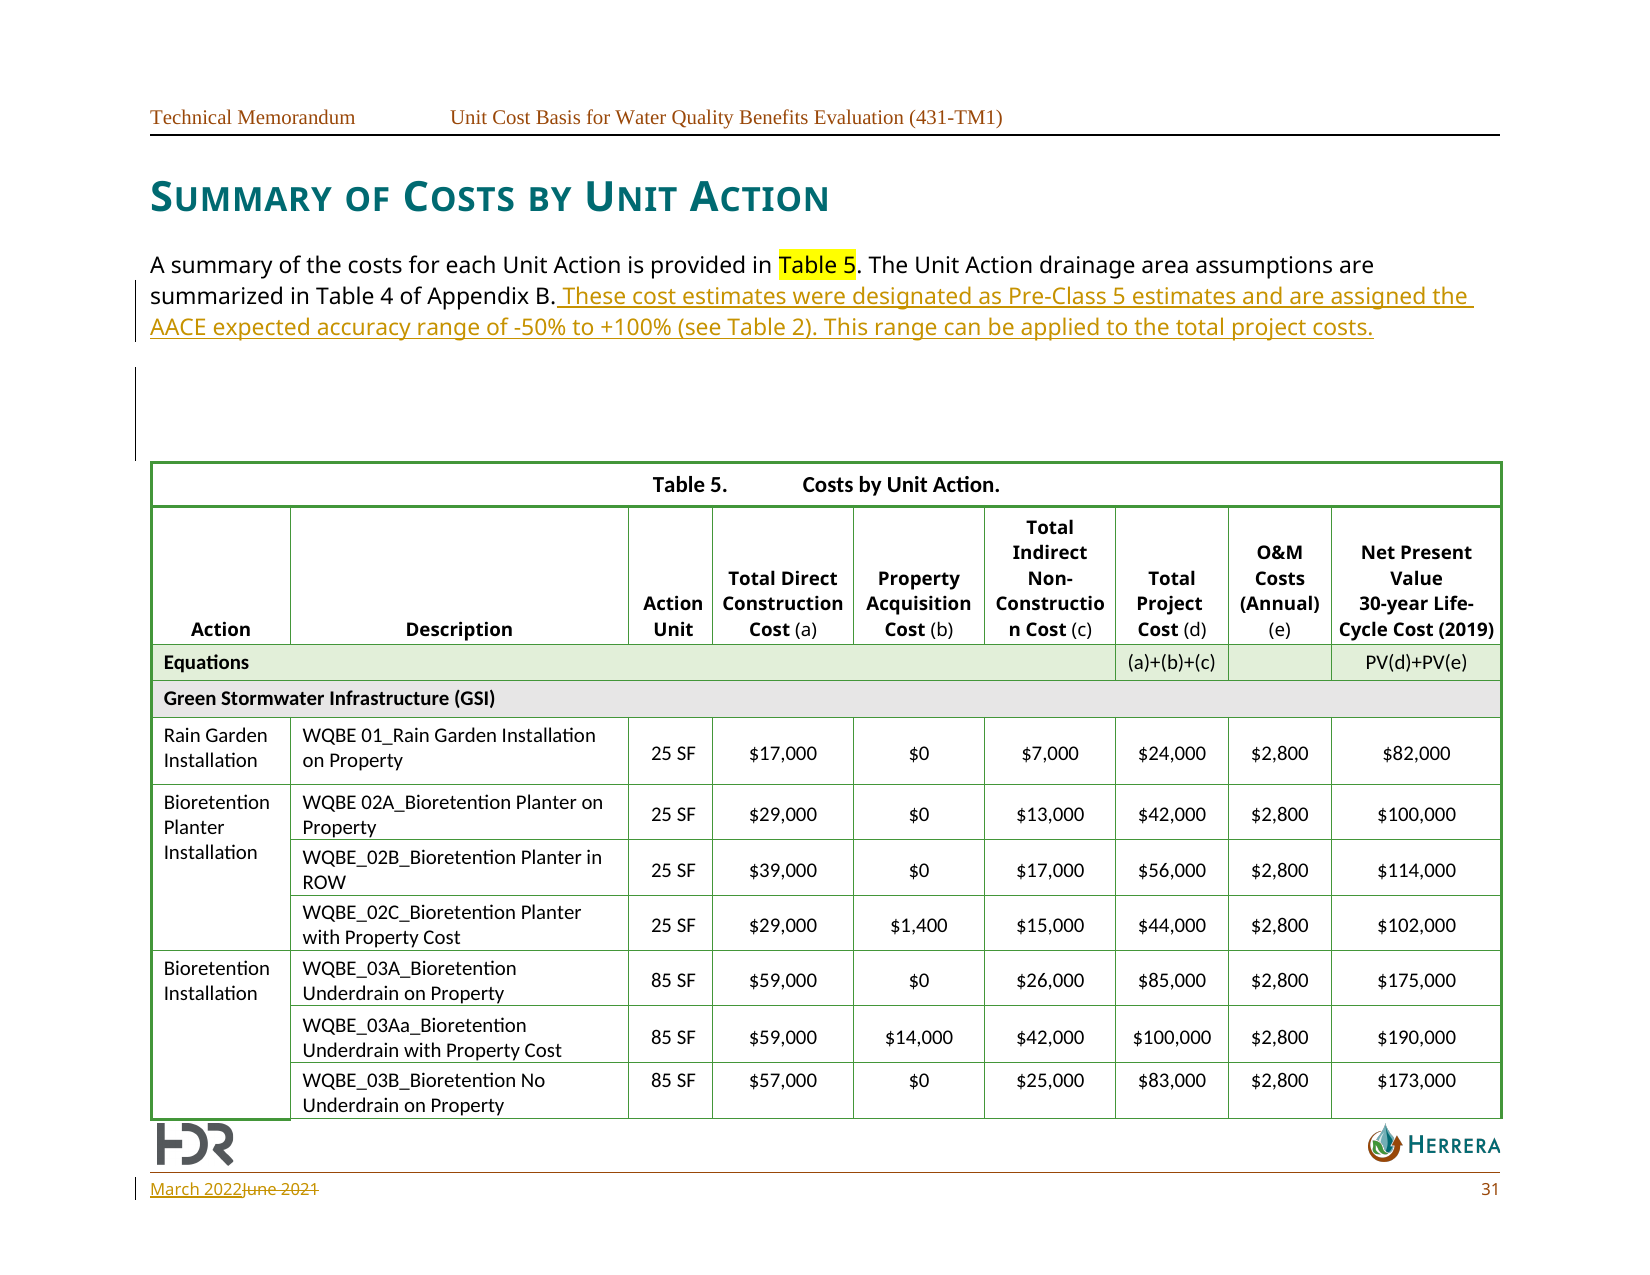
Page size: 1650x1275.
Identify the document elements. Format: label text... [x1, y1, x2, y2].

table_cell $2,800 [1229, 896, 1331, 950]
table_cell $57,000 [713, 1063, 853, 1117]
table_header Table 5. Costs by Unit Action. [153, 464, 1500, 505]
table_cell $29,000 [713, 785, 853, 839]
table_cell $39,000 [713, 840, 853, 894]
table_cell WQBE_02C_Bioretention Planter with Property Cost [291, 896, 628, 950]
table_cell PV(d)+PV(e) [1332, 645, 1500, 680]
table_cell $2,800 [1229, 951, 1331, 1005]
table_cell $44,000 [1116, 896, 1228, 950]
table_cell Net Present Value 30-year Life-Cycle Cost (2019) [1332, 508, 1500, 644]
table_cell $100,000 [1332, 785, 1500, 839]
table_cell $83,000 [1116, 1063, 1228, 1117]
table_cell WQBE 02A_Bioretention Planter on Property [291, 785, 628, 839]
table_cell $114,000 [1332, 840, 1500, 894]
table_cell $173,000 [1332, 1063, 1500, 1117]
table_cell $0 [854, 840, 984, 894]
table_cell Bioretention Installation [153, 951, 290, 1117]
table_cell $1,400 [854, 896, 984, 950]
table_cell $2,800 [1229, 840, 1331, 894]
table_cell $17,000 [985, 840, 1115, 894]
table_cell WQBE 01_Rain Garden Installation on Property [291, 718, 628, 784]
table_cell $85,000 [1116, 951, 1228, 1005]
table_cell $2,800 [1229, 1063, 1331, 1117]
table_cell $0 [854, 785, 984, 839]
table_cell Green Stormwater Infrastructure (GSI) [153, 681, 1500, 717]
table_cell $15,000 [985, 896, 1115, 950]
table_cell $175,000 [1332, 951, 1500, 1005]
table_cell $59,000 [713, 951, 853, 1005]
table_cell Total Direct Construction Cost (a) [713, 508, 853, 644]
table_cell $24,000 [1116, 718, 1228, 784]
picture [1368, 1123, 1500, 1162]
table_cell $2,800 [1229, 1006, 1331, 1062]
table_cell Property Acquisition Cost (b) [854, 508, 984, 644]
table_cell 25 SF [629, 896, 712, 950]
table_cell $7,000 [985, 718, 1115, 784]
table_cell Equations [153, 645, 1115, 680]
text A summary of the costs for each Unit Action is provided in Table 5. The Unit Action drainage area assumptions are summarized in Table 4 of Appendix B. [150, 249, 1500, 342]
table_cell 85 SF [629, 951, 712, 1005]
picture [157, 1123, 234, 1166]
table_cell $100,000 [1116, 1006, 1228, 1062]
table_cell Action [153, 508, 290, 644]
table_cell 25 SF [629, 718, 712, 784]
table_cell Total Project Cost (d) [1116, 508, 1228, 644]
table_cell $17,000 [713, 718, 853, 784]
table_cell $2,800 [1229, 718, 1331, 784]
table_cell Rain Garden Installation [153, 718, 290, 784]
table_cell [1229, 645, 1331, 680]
table_cell $0 [854, 951, 984, 1005]
table_cell Bioretention Planter Installation [153, 785, 290, 950]
table_cell $29,000 [713, 896, 853, 950]
table_cell 25 SF [629, 785, 712, 839]
table_cell $0 [854, 1063, 984, 1117]
table_cell WQBE_03B_Bioretention No Underdrain on Property [291, 1063, 628, 1117]
table_cell WQBE_03Aa_Bioretention Underdrain with Property Cost [291, 1006, 628, 1062]
table_cell $13,000 [985, 785, 1115, 839]
table_cell WQBE_02B_Bioretention Planter in ROW [291, 840, 628, 894]
table_cell $42,000 [1116, 785, 1228, 839]
table_cell $26,000 [985, 951, 1115, 1005]
table_cell (a)+(b)+(c) [1116, 645, 1228, 680]
table_cell $102,000 [1332, 896, 1500, 950]
table_cell 85 SF [629, 1006, 712, 1062]
table_cell $25,000 [985, 1063, 1115, 1117]
table_cell $190,000 [1332, 1006, 1500, 1062]
table_cell O&M Costs (Annual) (e) [1229, 508, 1331, 644]
table_cell Description [291, 508, 628, 644]
table_cell $56,000 [1116, 840, 1228, 894]
table_cell Total Indirect Non-Construction Cost (c) [985, 508, 1115, 644]
subtitle Summary of Costs by Unit Action [150, 167, 1500, 224]
table_cell 85 SF [629, 1063, 712, 1117]
table_cell 25 SF [629, 840, 712, 894]
table_cell $42,000 [985, 1006, 1115, 1062]
table_cell $82,000 [1332, 718, 1500, 784]
table_cell WQBE_03A_Bioretention Underdrain on Property [291, 951, 628, 1005]
table_cell $14,000 [854, 1006, 984, 1062]
table_cell Action Unit [629, 508, 712, 644]
table_cell $2,800 [1229, 785, 1331, 839]
table_cell $0 [854, 718, 984, 784]
table_cell $59,000 [713, 1006, 853, 1062]
